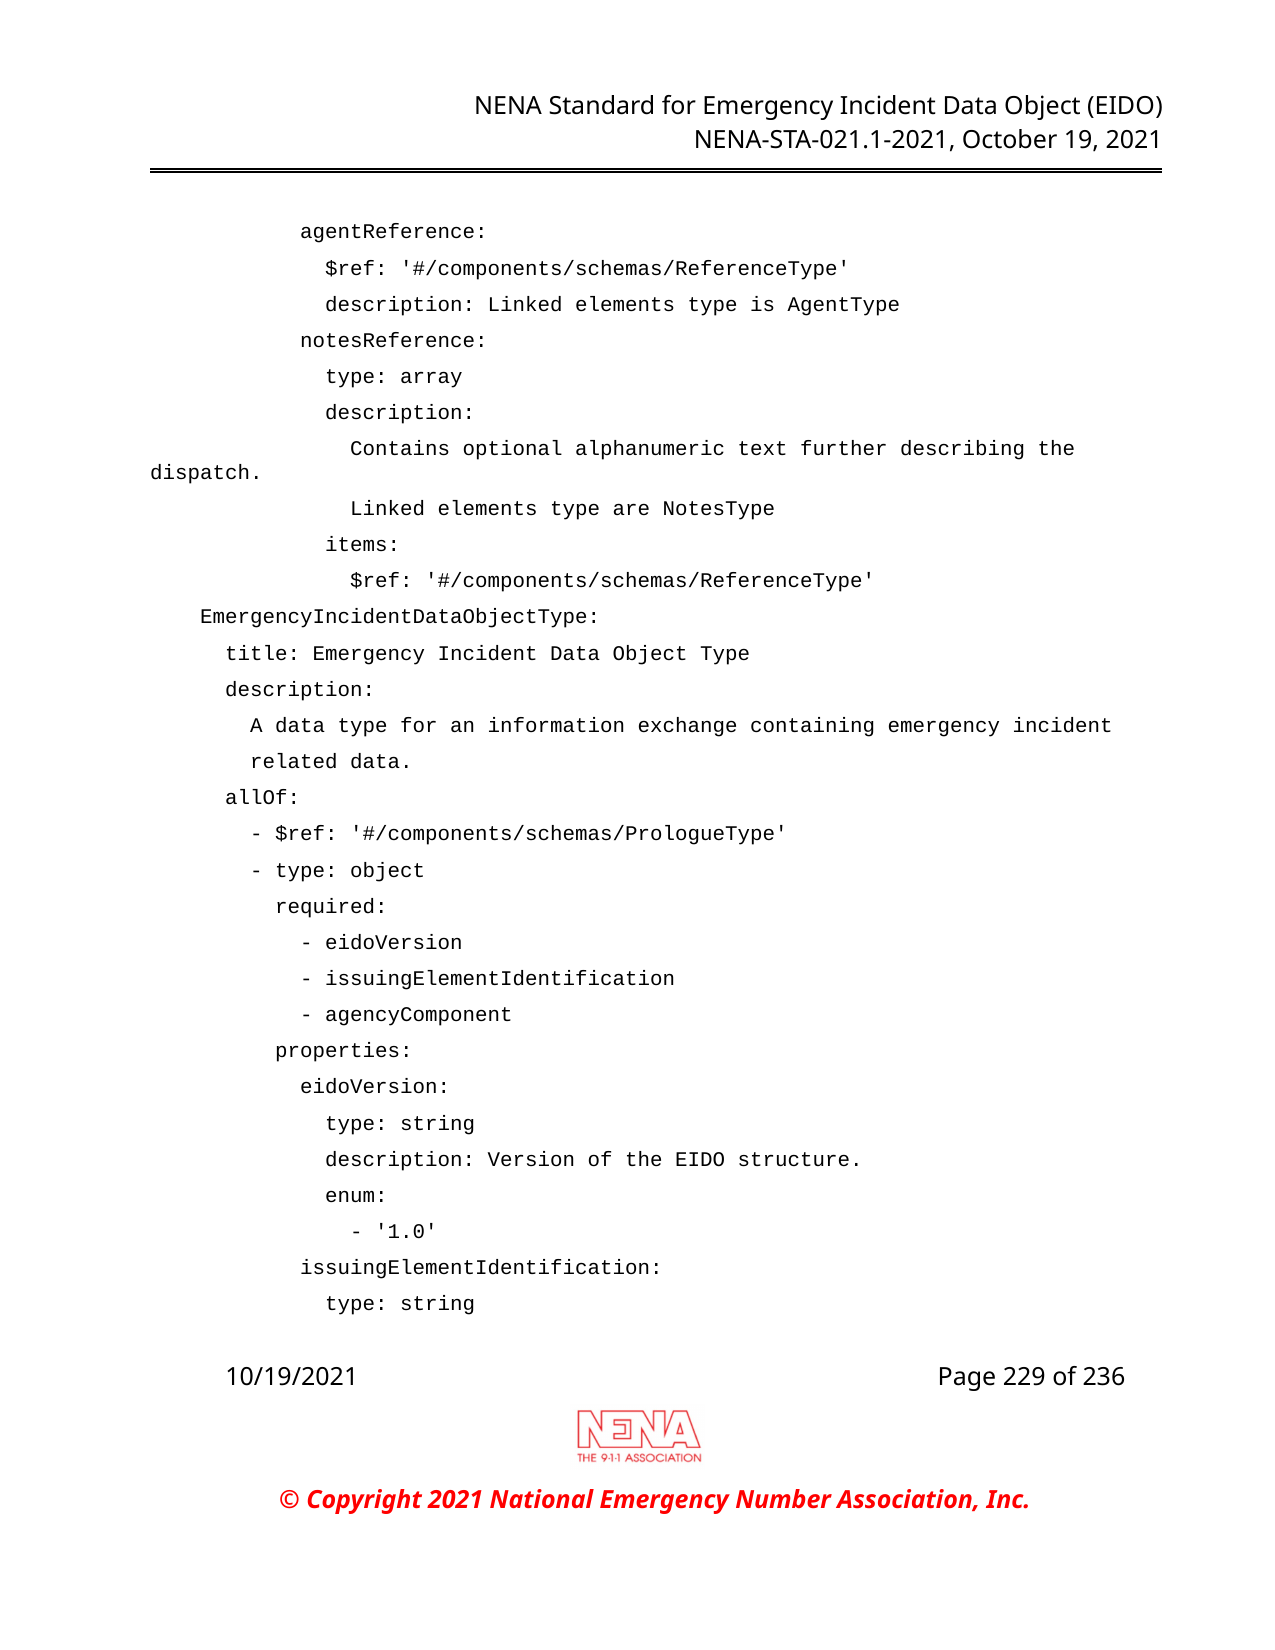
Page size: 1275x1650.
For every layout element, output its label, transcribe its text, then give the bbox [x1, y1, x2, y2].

text agentReference: [150, 221, 1162, 245]
text type: string [150, 1113, 1162, 1136]
text properties: [150, 1040, 1162, 1064]
text - type: object [150, 859, 1162, 883]
text - eidoVersion [150, 932, 1162, 956]
text - agencyComponent [150, 1004, 1162, 1028]
text allOf: [150, 787, 1162, 811]
text description: Version of the EIDO structure. [150, 1149, 1162, 1172]
text - issuingElementIdentification [150, 968, 1162, 992]
text description: [150, 402, 1162, 426]
picture [569, 1404, 706, 1470]
text type: array [150, 366, 1162, 390]
text description: [150, 679, 1162, 702]
text issuingElementIdentification: [150, 1257, 1162, 1281]
text - '1.0' [150, 1221, 1162, 1245]
text Contains optional alphanumeric text further describing the dispatch. [150, 438, 1162, 486]
text title: Emergency Incident Data Object Type [150, 643, 1162, 666]
text notesReference: [150, 330, 1162, 353]
text $ref: '#/components/schemas/ReferenceType' [150, 570, 1162, 594]
text A data type for an information exchange containing emergency incident [150, 715, 1162, 739]
text $ref: '#/components/schemas/ReferenceType' [150, 258, 1162, 281]
text enum: [150, 1185, 1162, 1208]
text related data. [150, 751, 1162, 775]
text type: string [150, 1293, 1162, 1317]
text - $ref: '#/components/schemas/PrologueType' [150, 823, 1162, 847]
text description: Linked elements type is AgentType [150, 294, 1162, 317]
text items: [150, 534, 1162, 558]
text EmergencyIncidentDataObjectType: [150, 607, 1162, 630]
text Linked elements type are NotesType [150, 498, 1162, 522]
text eidoVersion: [150, 1076, 1162, 1100]
text required: [150, 896, 1162, 919]
